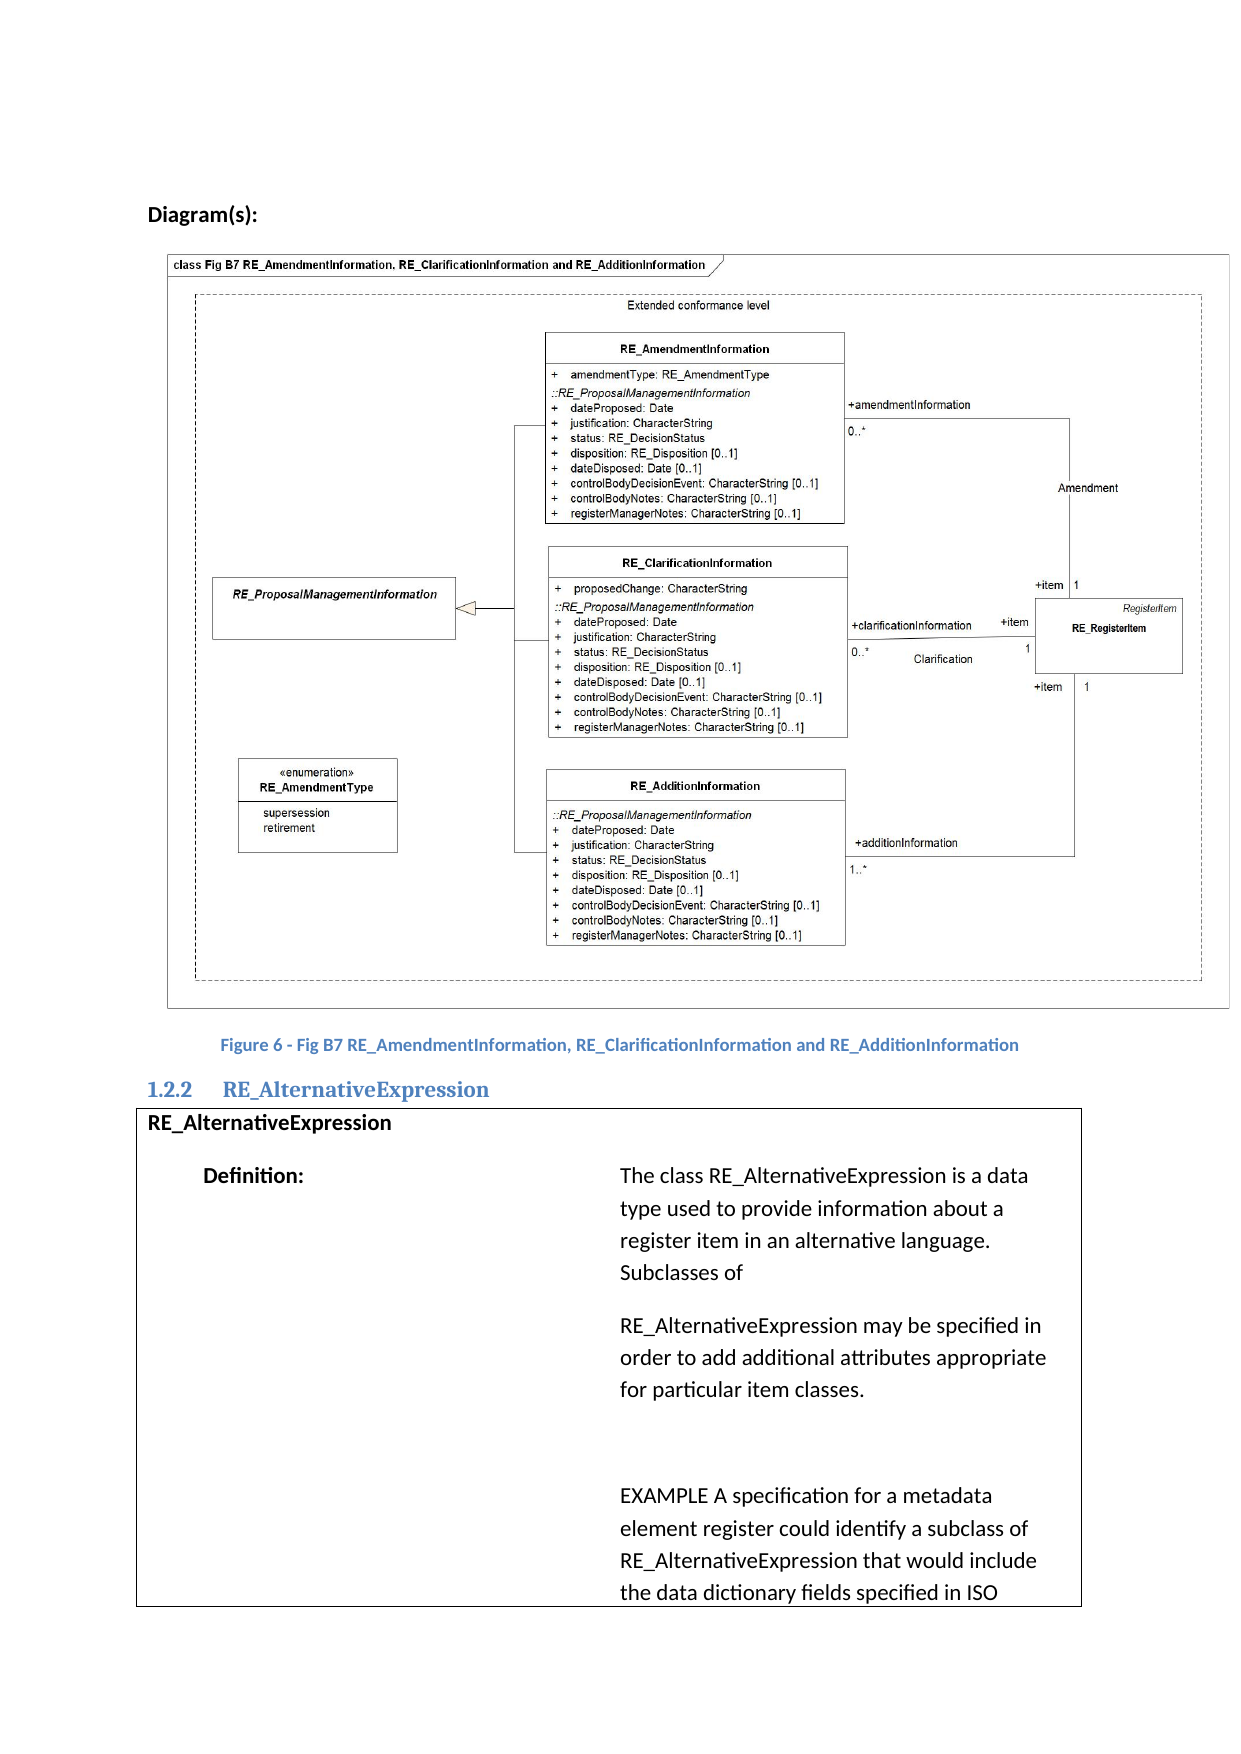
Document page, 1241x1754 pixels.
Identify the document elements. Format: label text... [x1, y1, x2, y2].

text Diagram(s): [148, 201, 1093, 229]
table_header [137, 1109, 1081, 1606]
picture [166, 253, 1230, 1009]
text Figure - Fig B7 RE_AmendmentInformation, RE_ClarificationInformation and RE_AdditionInformation [148, 1033, 1093, 1056]
subtitle RE_AlternativeExpression [148, 1077, 1093, 1103]
